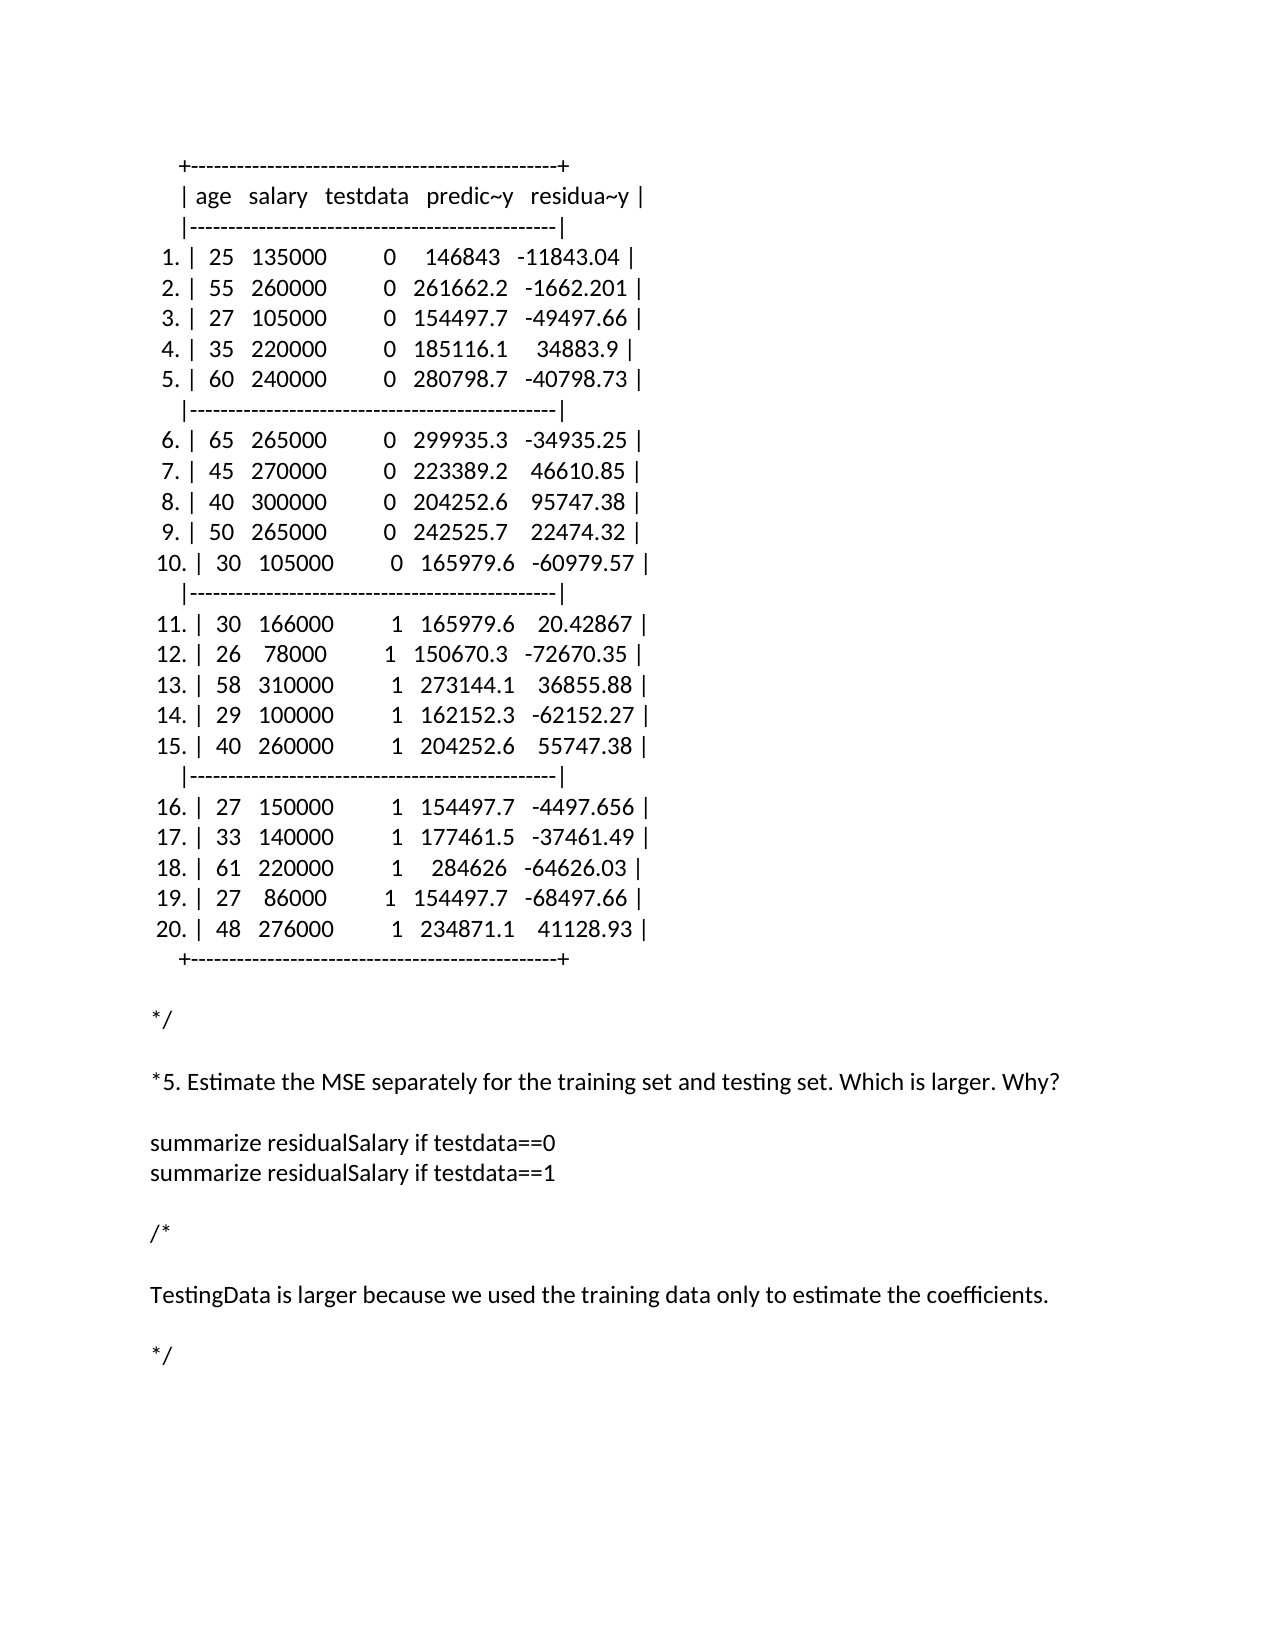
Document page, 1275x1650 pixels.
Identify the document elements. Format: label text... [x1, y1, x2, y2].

text |------------------------------------------------| [150, 394, 1125, 425]
text 1. | 25 135000 0 146843 -11843.04 | [150, 242, 1125, 272]
text 15. | 40 260000 1 204252.6 55747.38 | [150, 730, 1125, 760]
text 10. | 30 105000 0 165979.6 -60979.57 | [150, 547, 1125, 577]
text 16. | 27 150000 1 154497.7 -4497.656 | [150, 791, 1125, 821]
text TestingData is larger because we used the training data only to estimate the coefficients. [150, 1279, 1125, 1310]
text */ [150, 1340, 1125, 1371]
text |------------------------------------------------| [150, 760, 1125, 791]
text +------------------------------------------------+ [150, 150, 1125, 181]
text 8. | 40 300000 0 204252.6 95747.38 | [150, 486, 1125, 516]
text 14. | 29 100000 1 162152.3 -62152.27 | [150, 699, 1125, 730]
text | age salary testdata predic~y residua~y | [150, 181, 1125, 211]
text 18. | 61 220000 1 284626 -64626.03 | [150, 852, 1125, 882]
text 19. | 27 86000 1 154497.7 -68497.66 | [150, 882, 1125, 913]
text *5. Estimate the MSE separately for the training set and testing set. Which is larger. Why? [150, 1066, 1125, 1096]
text summarize residualSalary if testdata==1 [150, 1157, 1125, 1188]
text 7. | 45 270000 0 223389.2 46610.85 | [150, 455, 1125, 486]
text 13. | 58 310000 1 273144.1 36855.88 | [150, 669, 1125, 699]
text +------------------------------------------------+ [150, 943, 1125, 974]
text 3. | 27 105000 0 154497.7 -49497.66 | [150, 303, 1125, 333]
text |------------------------------------------------| [150, 577, 1125, 608]
text 9. | 50 265000 0 242525.7 22474.32 | [150, 516, 1125, 547]
text /* [150, 1218, 1125, 1249]
text 11. | 30 166000 1 165979.6 20.42867 | [150, 608, 1125, 638]
text 20. | 48 276000 1 234871.1 41128.93 | [150, 913, 1125, 943]
text 2. | 55 260000 0 261662.2 -1662.201 | [150, 272, 1125, 303]
text 4. | 35 220000 0 185116.1 34883.9 | [150, 333, 1125, 364]
text 6. | 65 265000 0 299935.3 -34935.25 | [150, 425, 1125, 455]
text summarize residualSalary if testdata==0 [150, 1127, 1125, 1157]
text 5. | 60 240000 0 280798.7 -40798.73 | [150, 364, 1125, 394]
text 17. | 33 140000 1 177461.5 -37461.49 | [150, 821, 1125, 852]
text 12. | 26 78000 1 150670.3 -72670.35 | [150, 638, 1125, 669]
text */ [150, 1004, 1125, 1035]
text |------------------------------------------------| [150, 211, 1125, 242]
